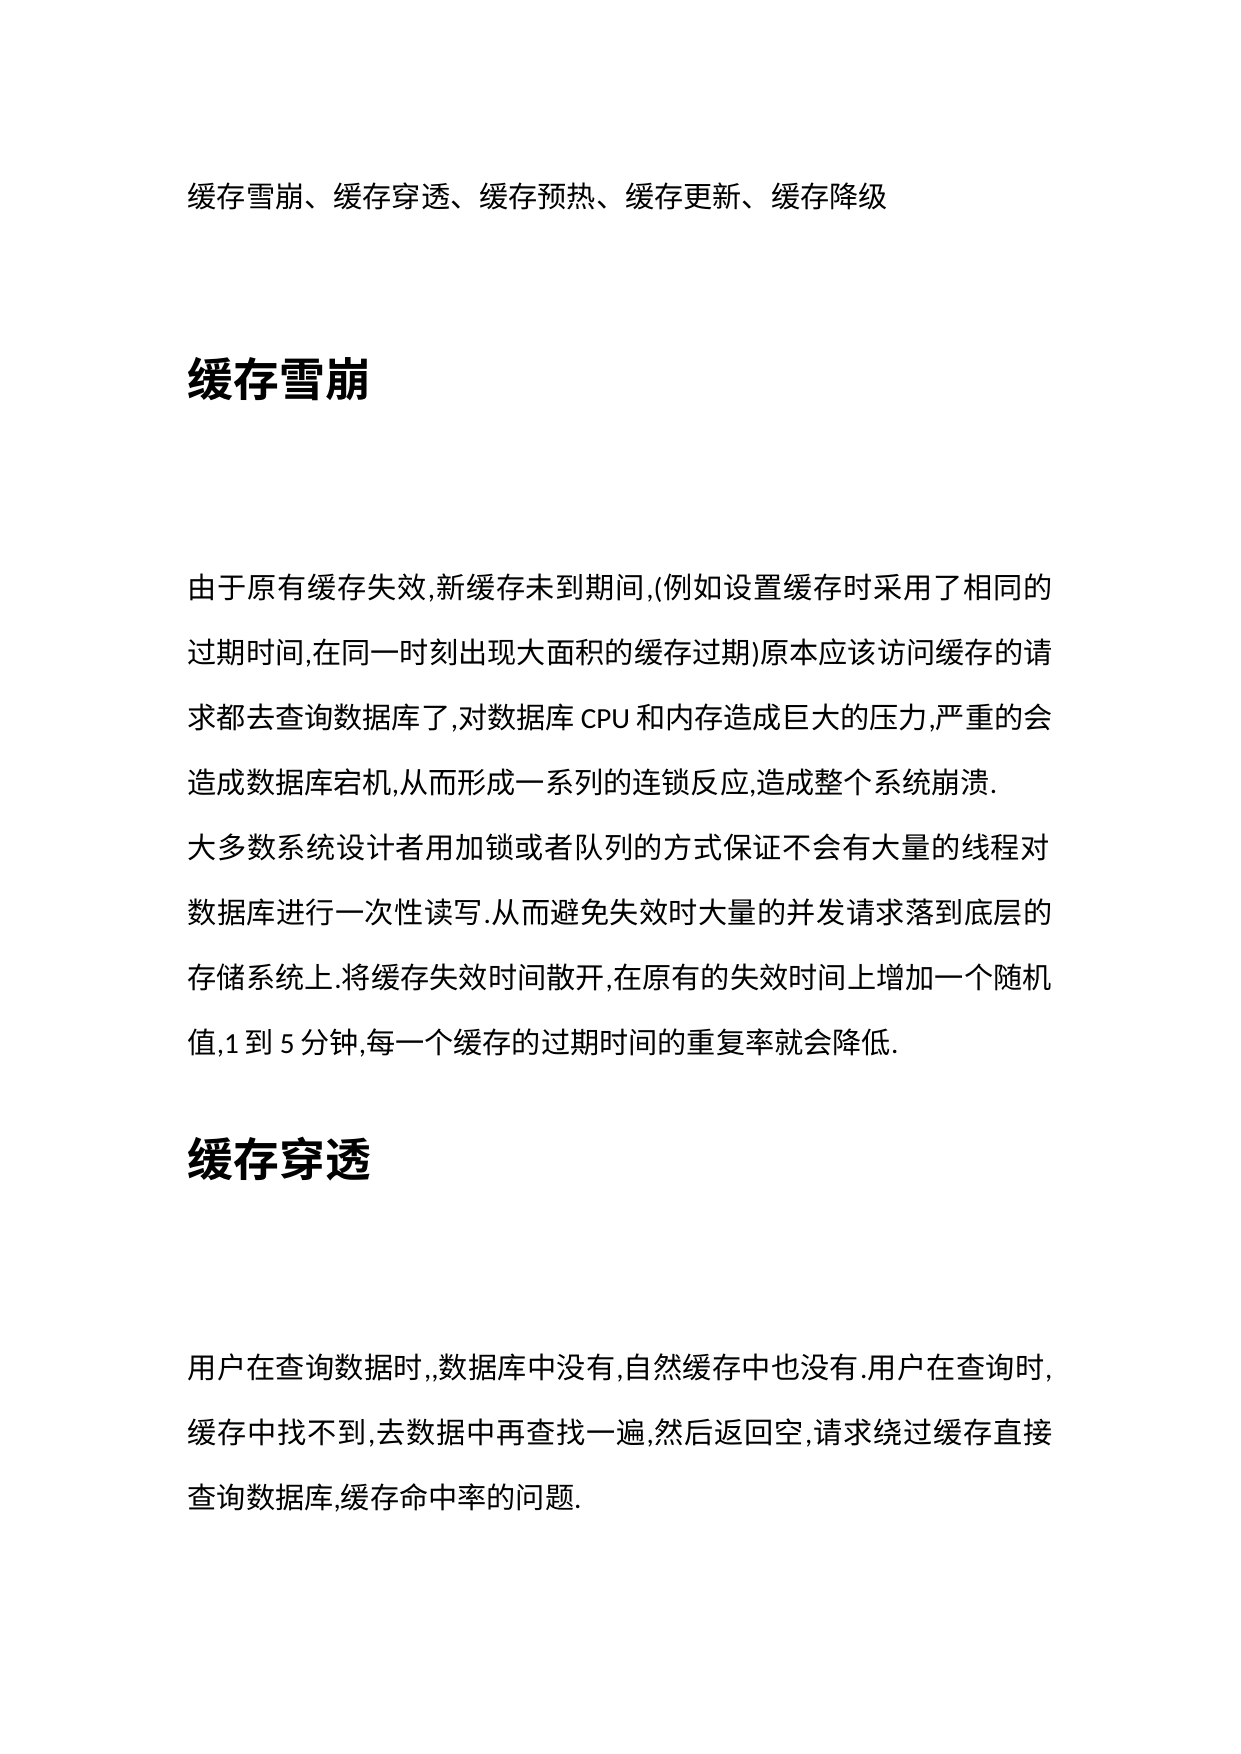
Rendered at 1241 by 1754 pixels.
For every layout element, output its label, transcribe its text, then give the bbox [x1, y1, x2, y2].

text 缓存雪崩、缓存穿透、缓存预热、缓存更新、缓存降级 [187, 162, 1053, 227]
text 由于原有缓存失效,新缓存未到期间,(例如设置缓存时采用了相同的过期时间,在同一时刻出现大面积的缓存过期)原本应该访问缓存的请求都去查询数据库了,对数据库CPU和内存造成巨大的压力,严重的会造成数据库宕机,从而形成一系列的连锁反应,造成整个系统崩溃. [187, 553, 1053, 813]
subtitle 缓存穿透 [187, 1108, 1053, 1206]
text 用户在查询数据时,,数据库中没有,自然缓存中也没有.用户在查询时,缓存中找不到,去数据中再查找一遍,然后返回空,请求绕过缓存直接查询数据库,缓存命中率的问题. [187, 1334, 1053, 1529]
text 大多数系统设计者用加锁或者队列的方式保证不会有大量的线程对数据库进行一次性读写.从而避免失效时大量的并发请求落到底层的存储系统上.将缓存失效时间散开,在原有的失效时间上增加一个随机值,1到5分钟,每一个缓存的过期时间的重复率就会降低. [187, 813, 1053, 1073]
subtitle 缓存雪崩 [187, 327, 1053, 425]
